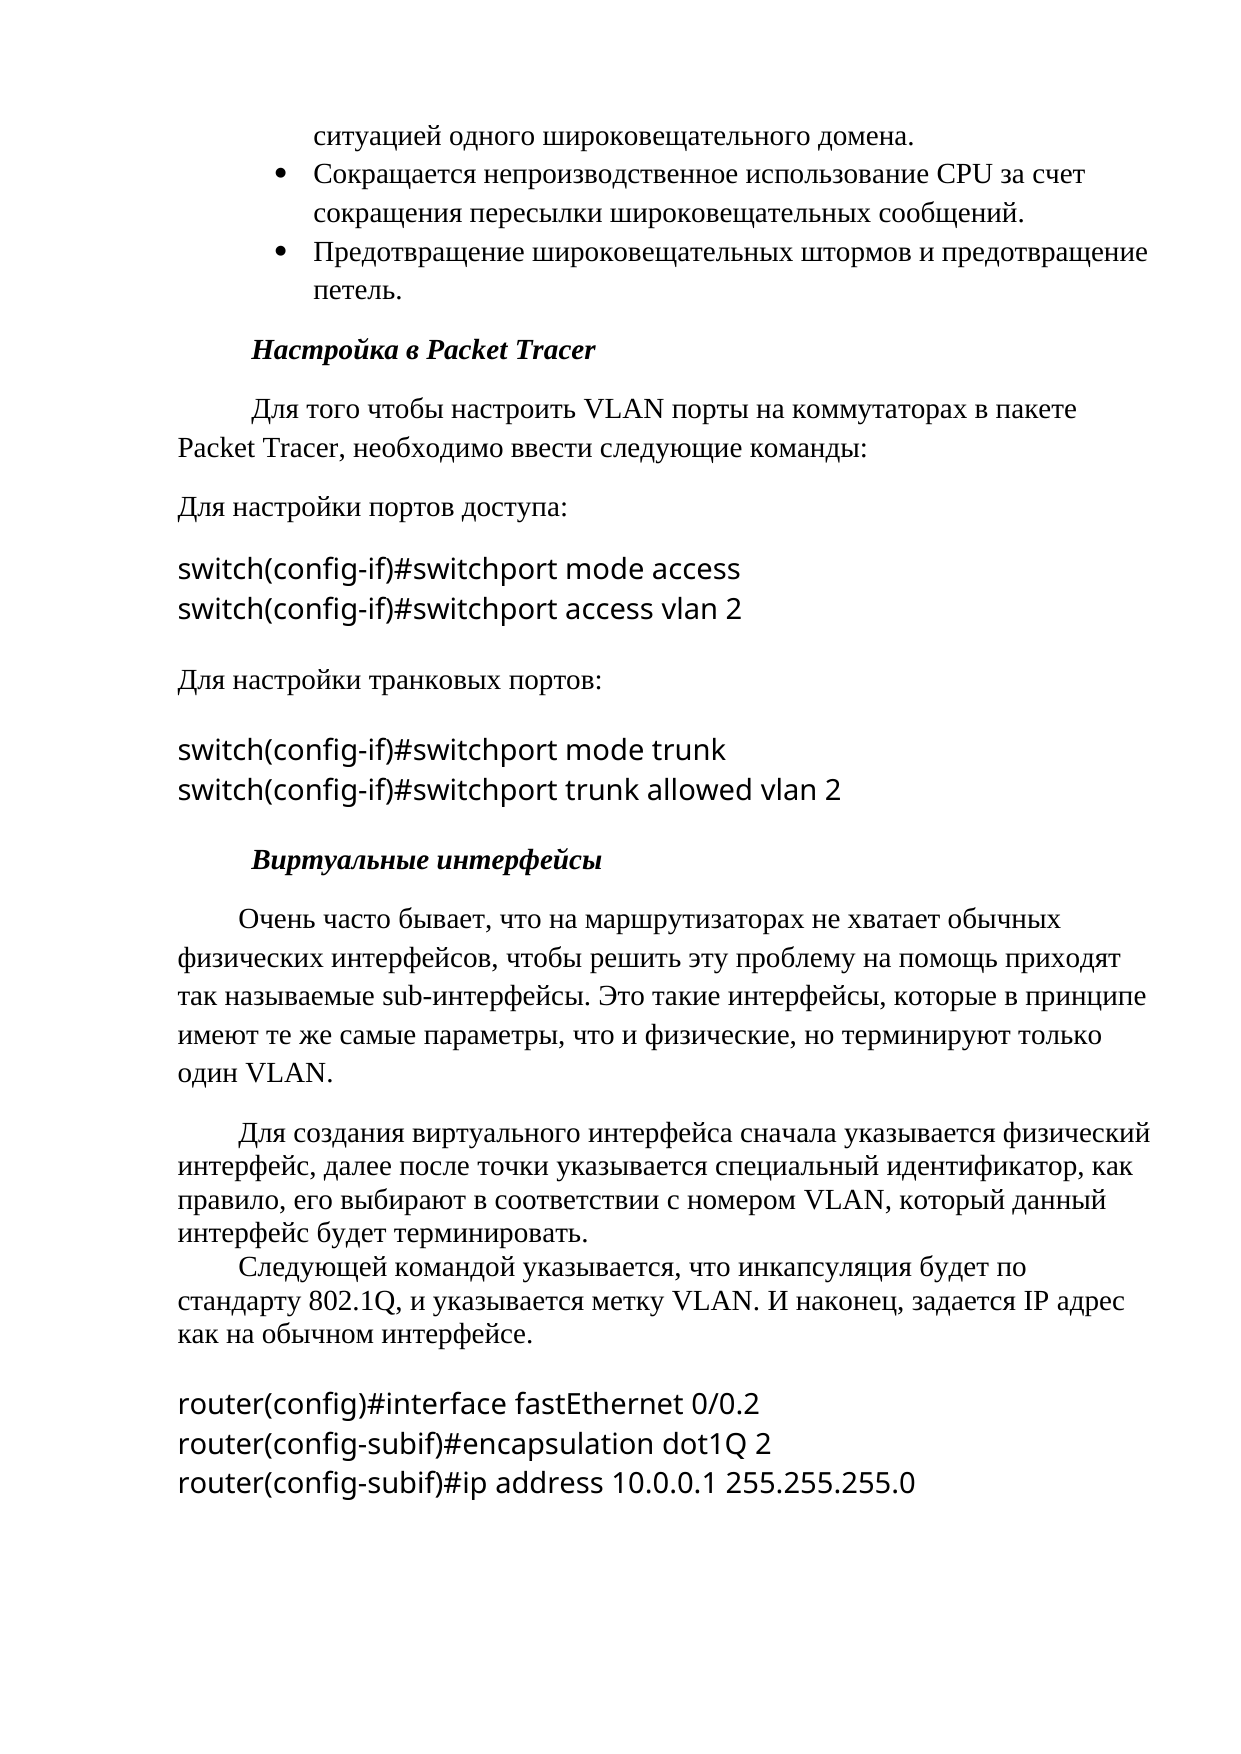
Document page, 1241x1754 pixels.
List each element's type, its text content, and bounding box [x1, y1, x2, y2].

text Очень часто бывает, что на маршрутизаторах не хватает обычных физических интерфейсов, чтобы решить эту проблему на помощь приходят так называемые sub-интерфейсы. Это такие интерфейсы, которые в принципе имеют те же самые параметры, что и физические, но терминируют только один VLAN. [177, 901, 1152, 1089]
text switch(config-if)#switchport mode trunk [177, 729, 1152, 769]
text router(config-subif)#encapsulation dot1Q 2 [177, 1423, 1152, 1463]
text switch(config-if)#switchport access vlan 2 [177, 588, 1152, 628]
text Настройка в Packet Tracer [251, 332, 1152, 365]
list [276, 118, 1152, 152]
text Для создания виртуального интерфейса сначала указывается физический интерфейс, далее после точки указывается специальный идентификатор, как правило, его выбирают в соответствии с номером VLAN, который данный интерфейс будет терминировать. [177, 1115, 1152, 1249]
text switch(config-if)#switchport mode access [177, 548, 1152, 588]
text Для настройки транковых портов: [177, 662, 1152, 696]
text Следующей командой указывается, что инкапсуляция будет по стандарту 802.1Q, и указывается метку VLAN. И наконец, задается IP адрес как на обычном интерфейсе. [177, 1249, 1152, 1350]
text switch(config-if)#switchport trunk allowed vlan 2 [177, 769, 1152, 808]
text router(config-subif)#ip address 10.0.0.1 255.255.255.0 [177, 1463, 1152, 1502]
text Виртуальные интерфейсы [177, 842, 1152, 876]
text Для того чтобы настроить VLAN порты на коммутаторах в пакете Packet Tracer, необходимо ввести следующие команды: [177, 391, 1152, 463]
list Предотвращение широковещательных штормов и предотвращение петель. [276, 234, 1152, 306]
text Для настройки портов доступа: [177, 489, 1152, 523]
list Сокращается непроизводственное использование CPU за счет сокращения пересылки широковещательных сообщений. [276, 157, 1152, 229]
text router(config)#interface fastEthernet 0/0.2 [177, 1383, 1152, 1423]
